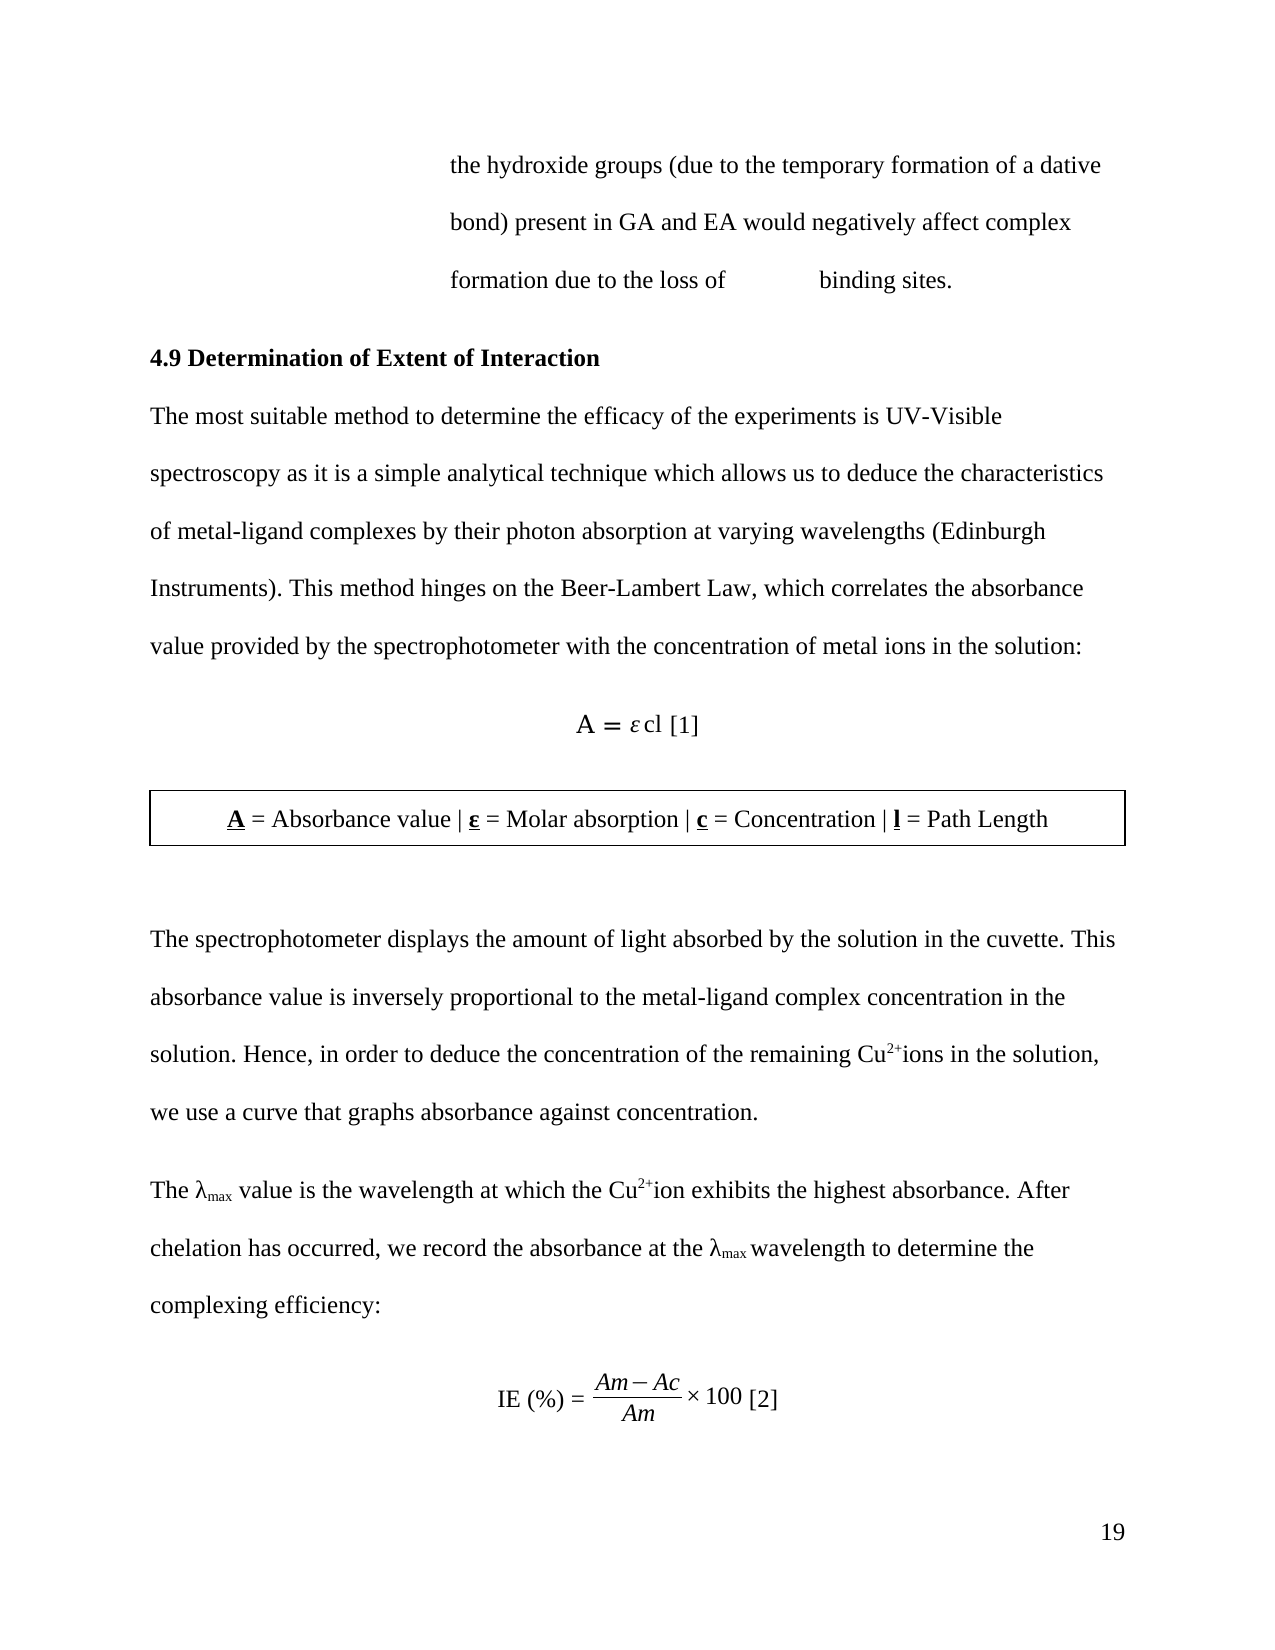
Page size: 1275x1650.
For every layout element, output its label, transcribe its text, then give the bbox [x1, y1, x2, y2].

table_header A = Absorbance value | ε = Molar absorption | c = Concentration | l = Path Length [151, 791, 1124, 845]
text The λmax value is the wavelength at which the Cu2+ion exhibits the highest absorbance. After chelation has occurred, we record the absorbance at the λmax wavelength to determine the complexing efficiency: [150, 1175, 1125, 1319]
text IE (%) = [2] [150, 1369, 1125, 1428]
subtitle 4.9 Determination of Extent of Interaction [150, 343, 1125, 372]
text A = [1] [150, 709, 1125, 739]
text The spectrophotometer displays the amount of light absorbed by the solution in the cuvette. This absorbance value is inversely proportional to the metal-ligand complex concentration in the solution. Hence, in order to deduce the concentration of the remaining Cu2+ions in the solution, we use a curve that graphs absorbance against concentration. [150, 924, 1125, 1126]
text The most suitable method to determine the efficacy of the experiments is UV-Visible spectroscopy as it is a simple analytical technique which allows us to deduce the characteristics of metal-ligand complexes by their photon absorption at varying wavelengths. This method hinges on the Beer-Lambert Law, which correlates the absorbance value provided by the spectrophotometer with the concentration of metal ions in the solution: [150, 401, 1125, 659]
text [450, 150, 1125, 294]
